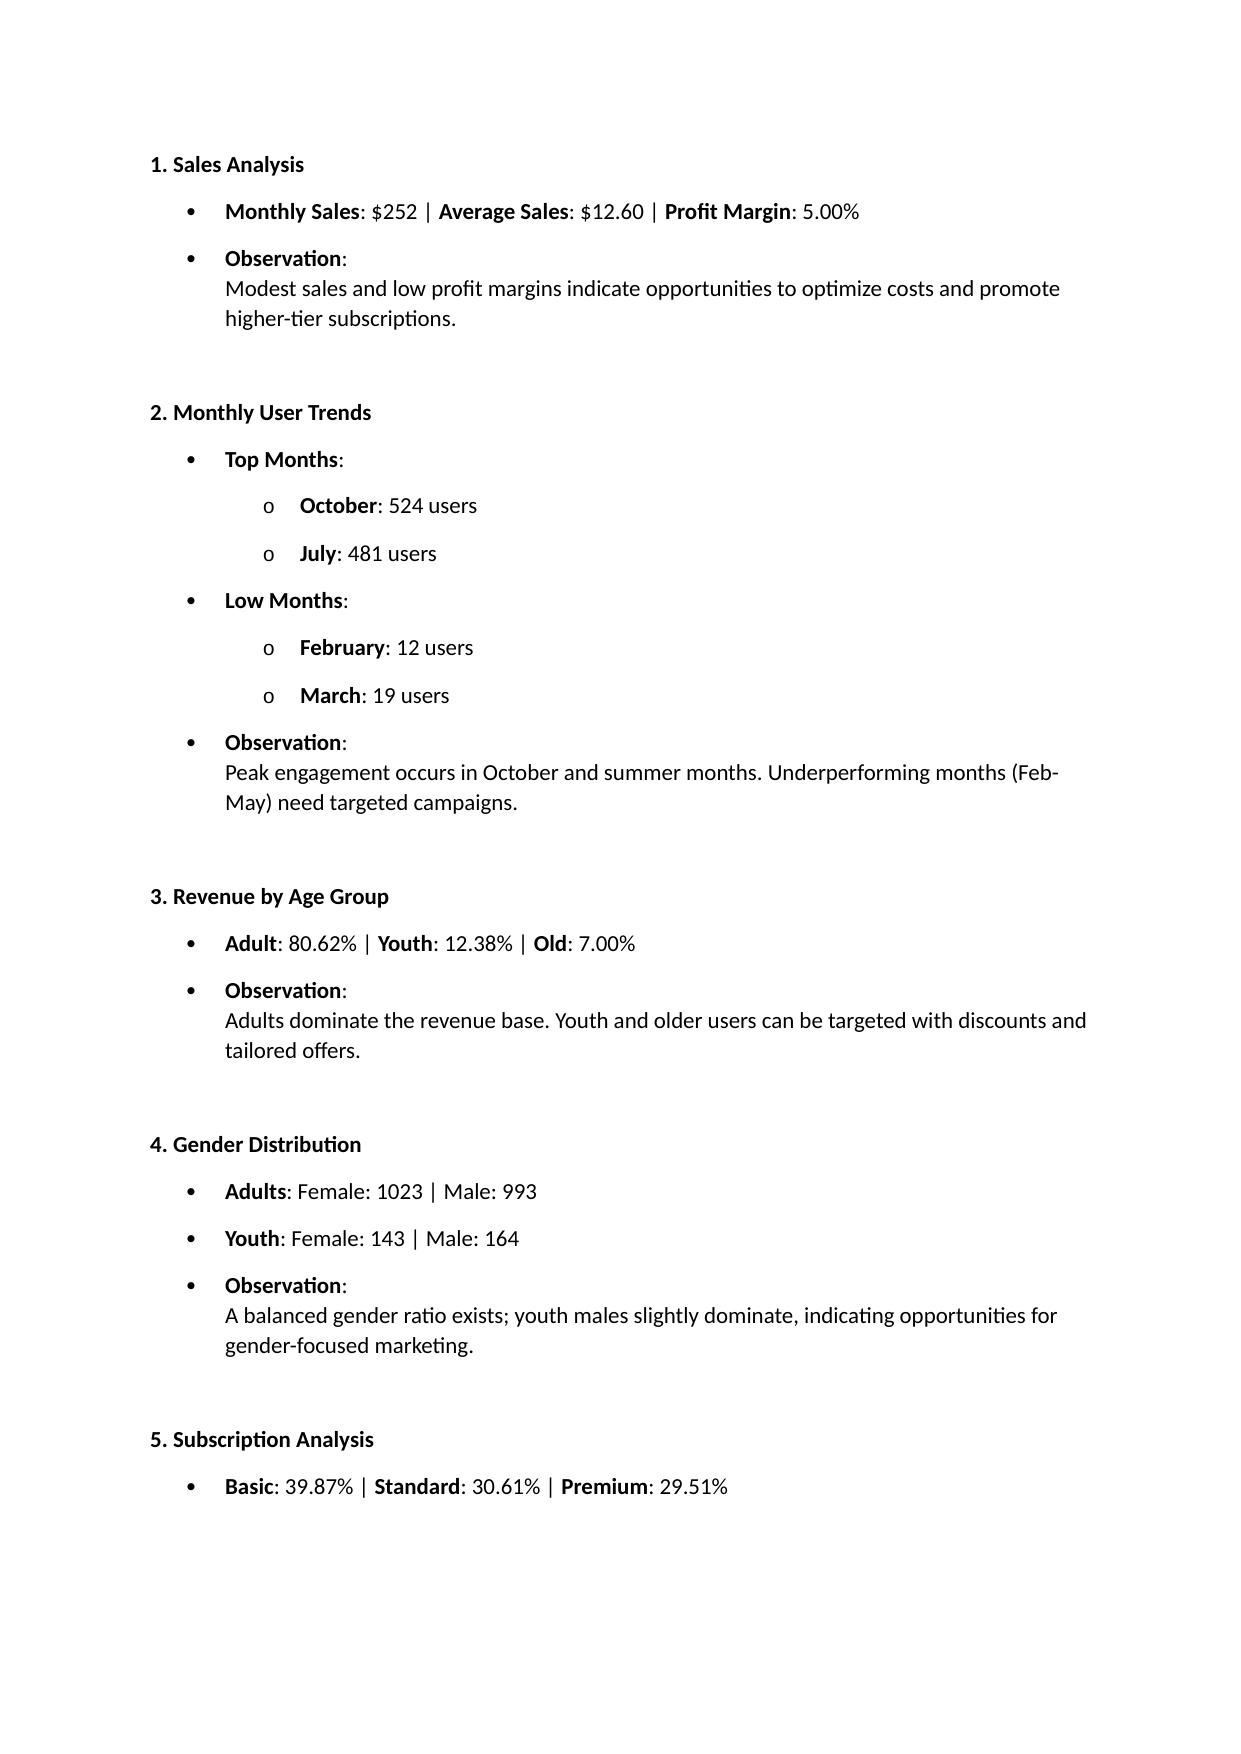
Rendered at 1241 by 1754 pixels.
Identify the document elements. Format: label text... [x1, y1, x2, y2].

text 3. Revenue by Age Group [150, 882, 1090, 910]
list Youth: Female: 143 | Male: 164 [187, 1224, 1090, 1252]
list Observation: Modest sales and low profit margins indicate opportunities to optimize costs and promote higher-tier subscriptions. [187, 244, 1090, 332]
list Monthly Sales: $252 | Average Sales: $12.60 | Profit Margin: 5.00% [187, 197, 1090, 225]
list Adults: Female: 1023 | Male: 993 [187, 1177, 1090, 1205]
list Basic: 39.87% | Standard: 30.61% | Premium: 29.51% [187, 1472, 1090, 1500]
list March: 19 users [262, 681, 1090, 709]
list July: 481 users [262, 539, 1090, 568]
text 2. Monthly User Trends [150, 398, 1090, 426]
list Observation: Peak engagement occurs in October and summer months. Underperforming months (Feb-May) need targeted campaigns. [187, 728, 1090, 817]
list Observation: A balanced gender ratio exists; youth males slightly dominate, indicating opportunities for gender-focused marketing. [187, 1271, 1090, 1359]
list Low Months: [187, 586, 1090, 614]
list Adult: 80.62% | Youth: 12.38% | Old: 7.00% [187, 929, 1090, 957]
list February: 12 users [262, 633, 1090, 662]
text 4. Gender Distribution [150, 1130, 1090, 1158]
list Observation: Adults dominate the revenue base. Youth and older users can be targeted with discounts and tailored offers. [187, 976, 1090, 1064]
list Top Months: [187, 445, 1090, 473]
list October: 524 users [262, 492, 1090, 520]
text 5. Subscription Analysis [150, 1425, 1090, 1453]
text 1. Sales Analysis [150, 150, 1090, 178]
